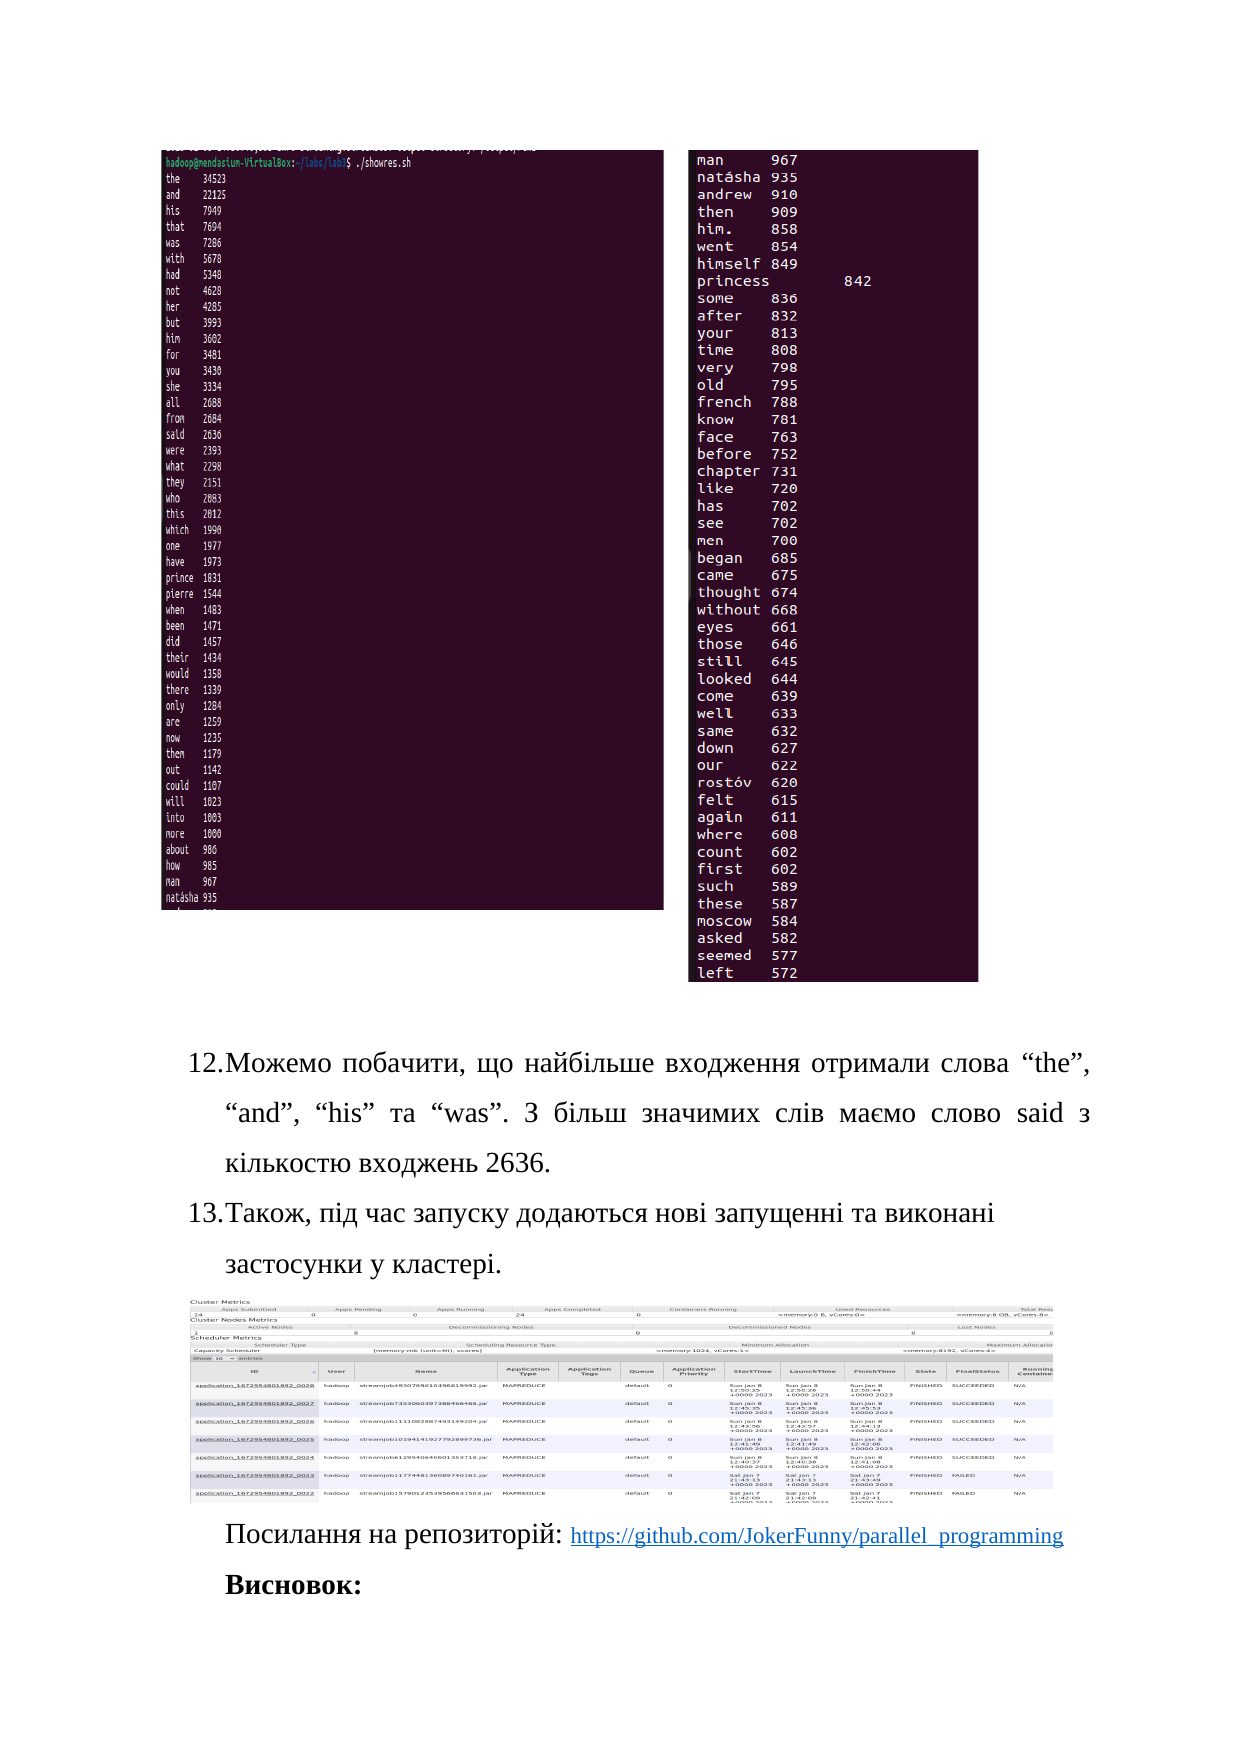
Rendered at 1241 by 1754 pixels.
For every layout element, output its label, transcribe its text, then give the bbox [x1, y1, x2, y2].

picture [688, 150, 979, 982]
list Можемо побачити, що найбільше входження отримали слова “the”, “and”, “his” та “was”. З більш значимих слів маємо слово said з кількостю входжень 2636. [187, 1045, 1090, 1179]
picture [161, 150, 664, 910]
text Висновок: [150, 1567, 1090, 1600]
table_header [677, 150, 1093, 994]
table_header [150, 150, 677, 994]
list Також, під час запуску додаються нові запущенні та виконані застосунки у кластері. [187, 1196, 1090, 1279]
text Посилання на репозиторій: https://github.com/JokerFunny/parallel_programming [150, 1516, 1090, 1550]
picture [187, 1296, 1054, 1503]
